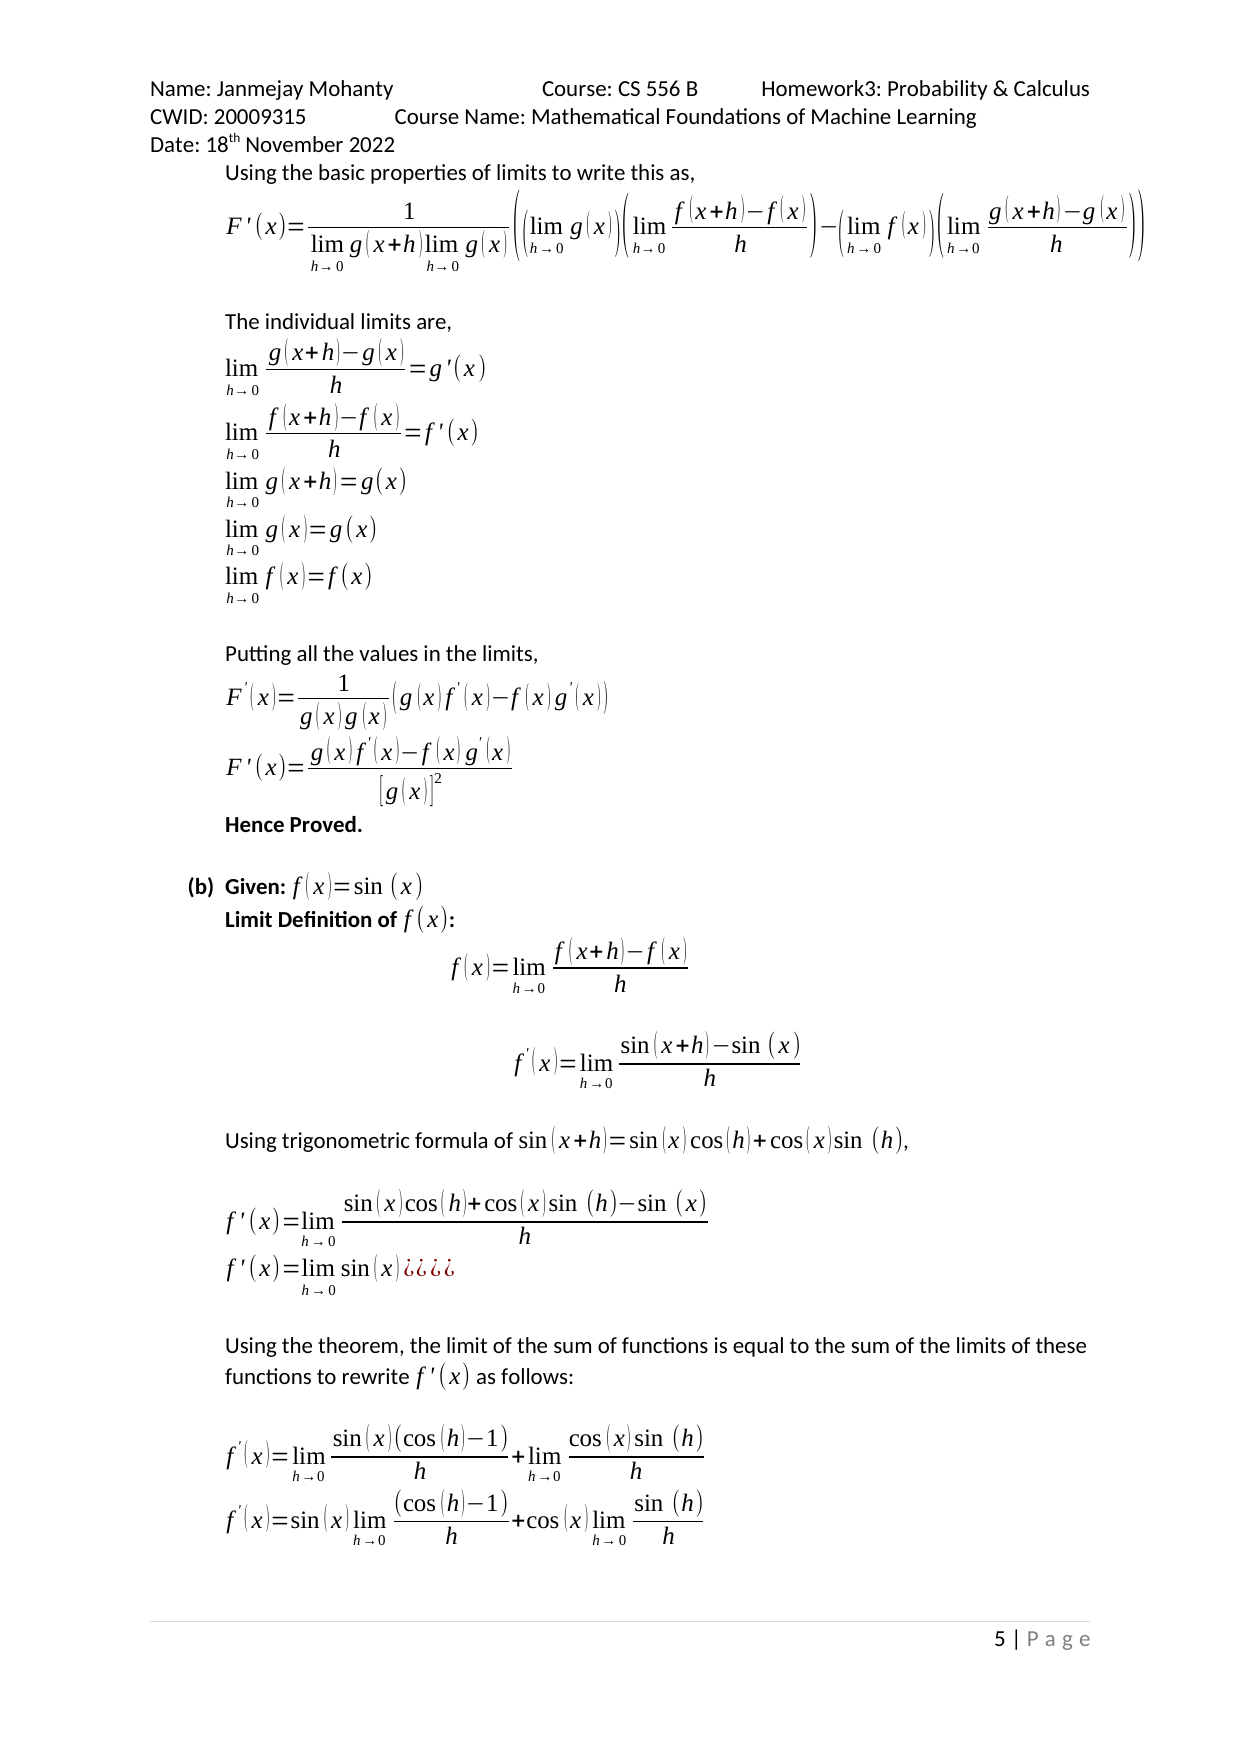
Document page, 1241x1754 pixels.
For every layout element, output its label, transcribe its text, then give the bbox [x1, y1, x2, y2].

list Using the theorem, the limit of the sum of functions is equal to the sum of the limits of these functions to rewrite as follows: [225, 1331, 1090, 1391]
list The individual limits are, [225, 307, 1090, 335]
list Limit Definition of : [225, 904, 1090, 934]
list Using trigonometric formula of , [225, 1125, 1090, 1156]
list Given: [187, 871, 1090, 902]
list Hence Proved. [225, 810, 1090, 838]
list Putting all the values in the limits, [225, 639, 1090, 667]
list Using the basic properties of limits to write this as, [225, 158, 1090, 186]
